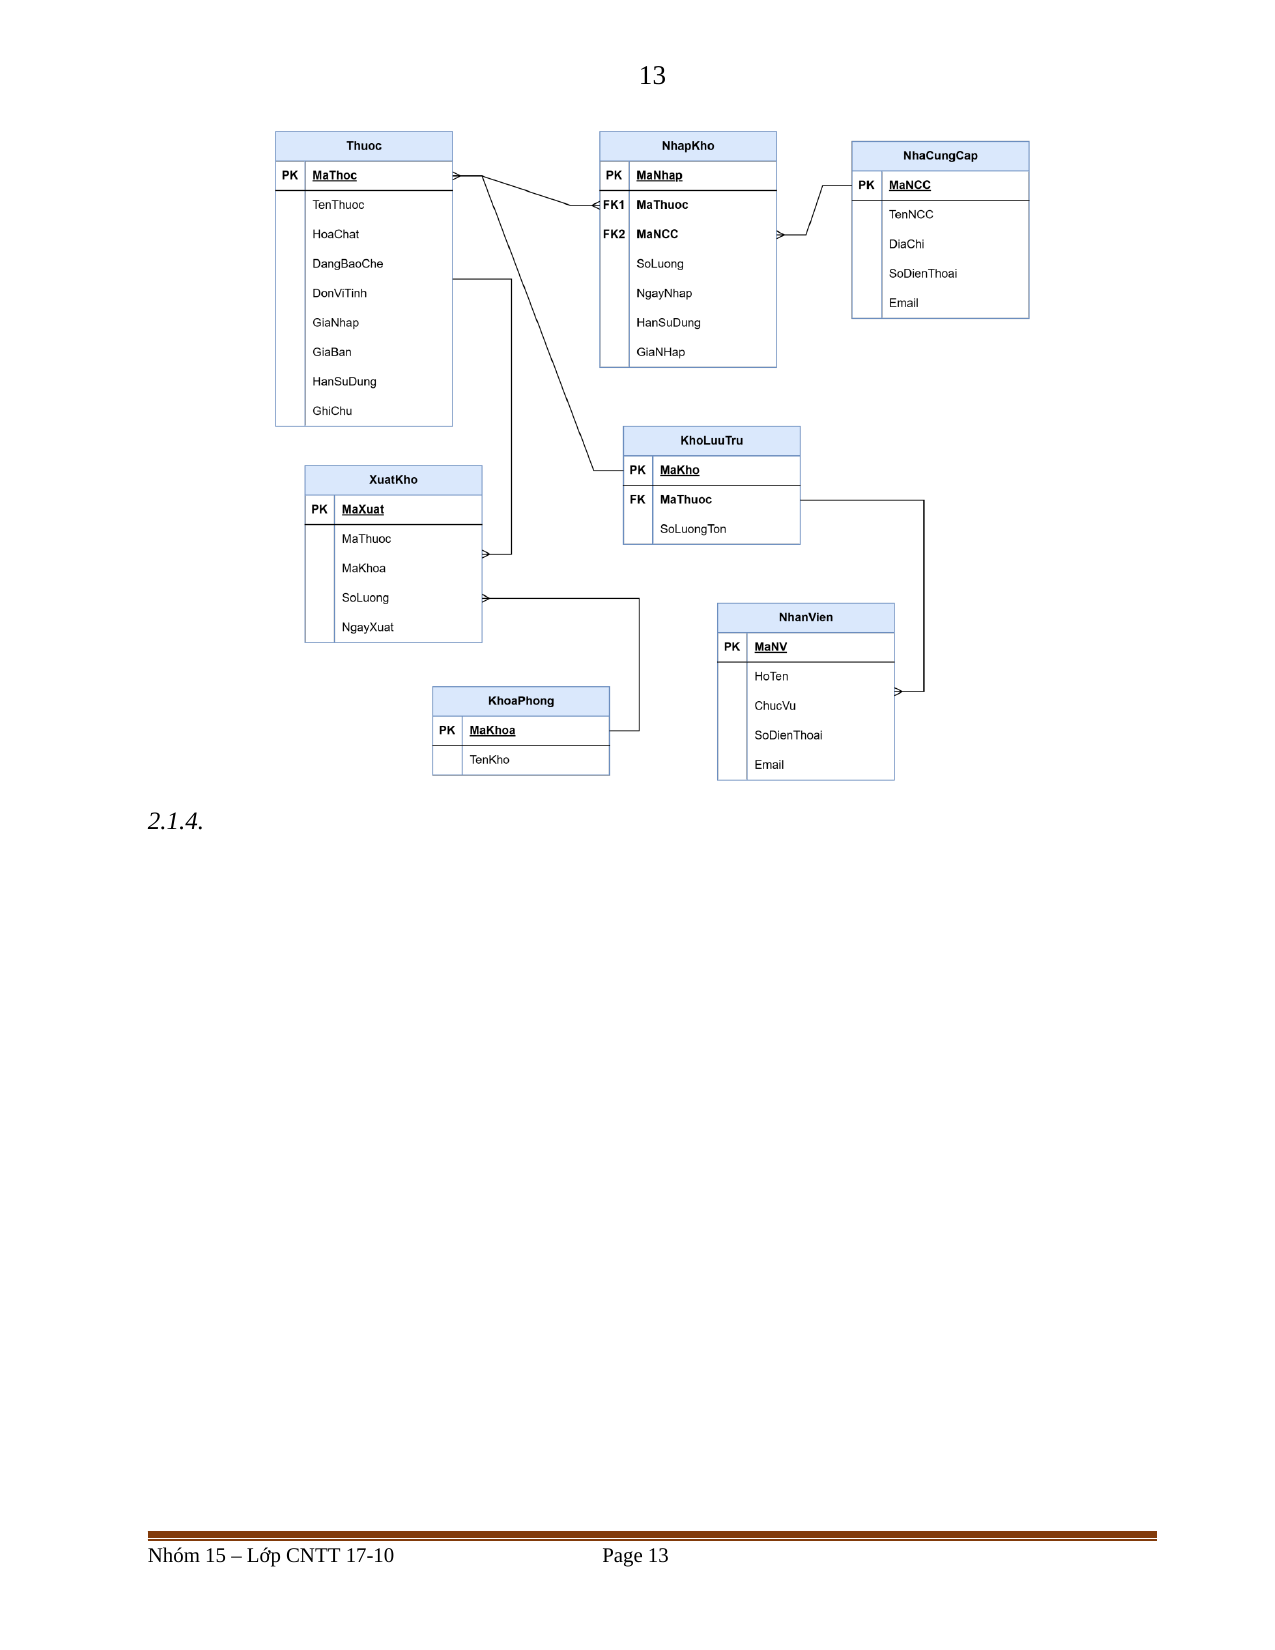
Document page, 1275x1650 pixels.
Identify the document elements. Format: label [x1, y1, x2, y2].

picture [265, 121, 1039, 791]
